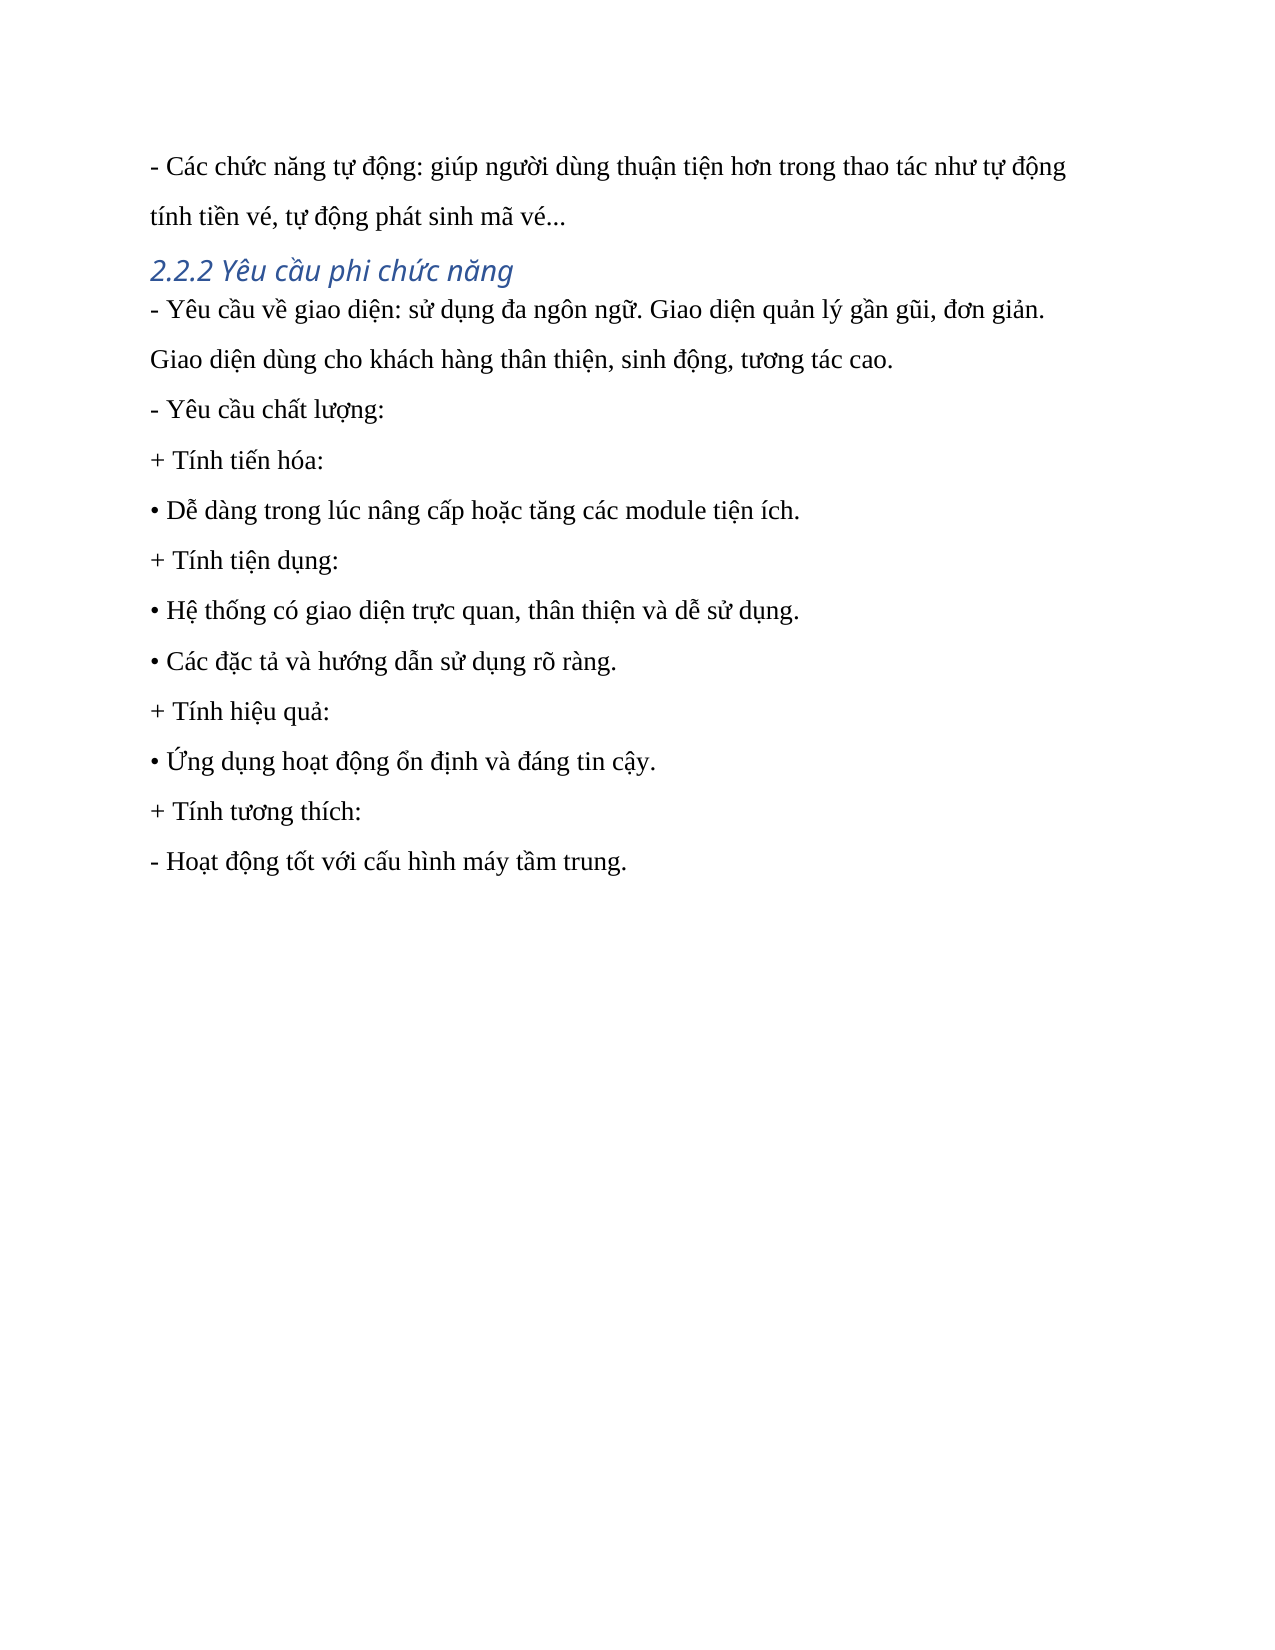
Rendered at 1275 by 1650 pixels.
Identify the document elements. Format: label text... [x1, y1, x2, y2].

text + Tính tiện dụng: [150, 544, 1125, 575]
text + Tính tiến hóa: [150, 444, 1125, 475]
text - Yêu cầu về giao diện: sử dụng đa ngôn ngữ. Giao diện quản lý gần gũi, đơn giản. [150, 293, 1125, 324]
text • Các đặc tả và hướng dẫn sử dụng rõ ràng. [150, 645, 1125, 676]
text • Hệ thống có giao diện trực quan, thân thiện và dễ sử dụng. [150, 594, 1125, 626]
text • Ứng dụng hoạt động ổn định và đáng tin cậy. [150, 745, 1125, 776]
text Giao diện dùng cho khách hàng thân thiện, sinh động, tương tác cao. [150, 343, 1125, 374]
text + Tính tương thích: [150, 795, 1125, 826]
text • Dễ dàng trong lúc nâng cấp hoặc tăng các module tiện ích. [150, 494, 1125, 525]
text - Hoạt động tốt với cấu hình máy tầm trung. [150, 846, 1125, 877]
text - Các chức năng tự động: giúp người dùng thuận tiện hơn trong thao tác như tự động [150, 150, 1125, 181]
subtitle 2.2.2 Yêu cầu phi chức năng [150, 250, 1125, 290]
text - Yêu cầu chất lượng: [150, 394, 1125, 425]
text + Tính hiệu quả: [150, 695, 1125, 726]
text tính tiền vé, tự động phát sinh mã vé... [150, 200, 1125, 231]
